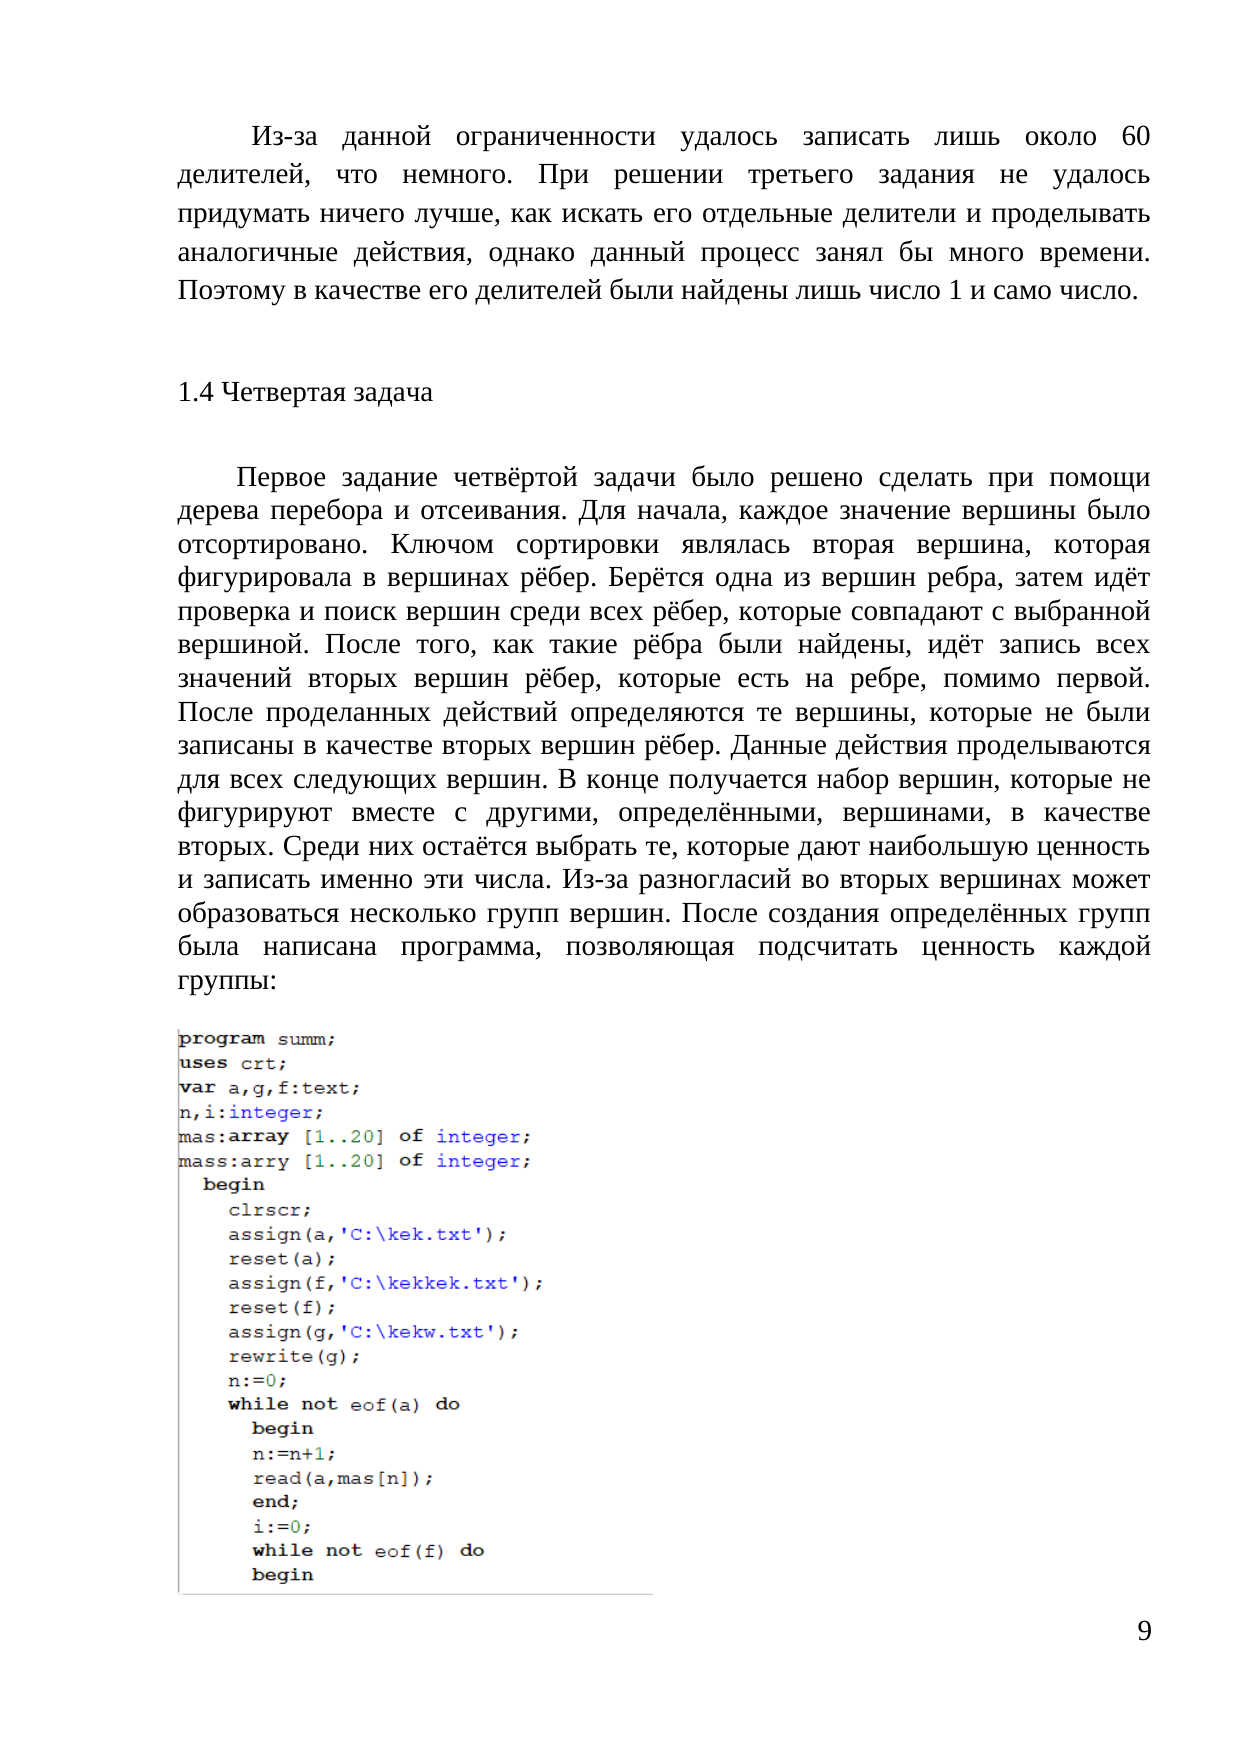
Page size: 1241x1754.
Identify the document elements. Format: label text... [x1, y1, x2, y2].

text Первое задание четвёртой задачи было решено сделать при помощи дерева перебора и отсеивания. Для начала, каждое значение вершины было отсортировано. Ключом сортировки являлась вторая вершина, которая фигурировала в вершинах рёбер. Берётся одна из вершин ребра, затем идёт проверка и поиск вершин среди всех рёбер, которые совпадают с выбранной вершиной. После того, как такие рёбра были найдены, идёт запись всех значений вторых вершин рёбер, которые есть на ребре, помимо первой. После проделанных действий определяются те вершины, которые не были записаны в качестве вторых вершин рёбер. Данные действия проделываются для всех следующих вершин. В конце получается набор вершин, которые не фигурируют вместе с другими, определёнными, вершинами, в качестве вторых. Среди них остаётся выбрать те, которые дают наибольшую ценность и записать именно эти числа. Из-за разногласий во вторых вершинах может образоваться несколько групп вершин. После создания определённых групп была написана программа, позволяющая подсчитать ценность каждой группы: [177, 459, 1152, 1594]
subtitle 1.4 Четвертая задача [177, 374, 1152, 408]
picture [177, 1029, 653, 1595]
subtitle Из-за данной ограниченности удалось записать лишь около 60 делителей, что немного. При решении третьего задания не удалось придумать ничего лучше, как искать его отдельные делители и проделывать аналогичные действия, однако данный процесс занял бы много времени. Поэтому в качестве его делителей были найдены лишь число 1 и само число. [177, 118, 1152, 306]
